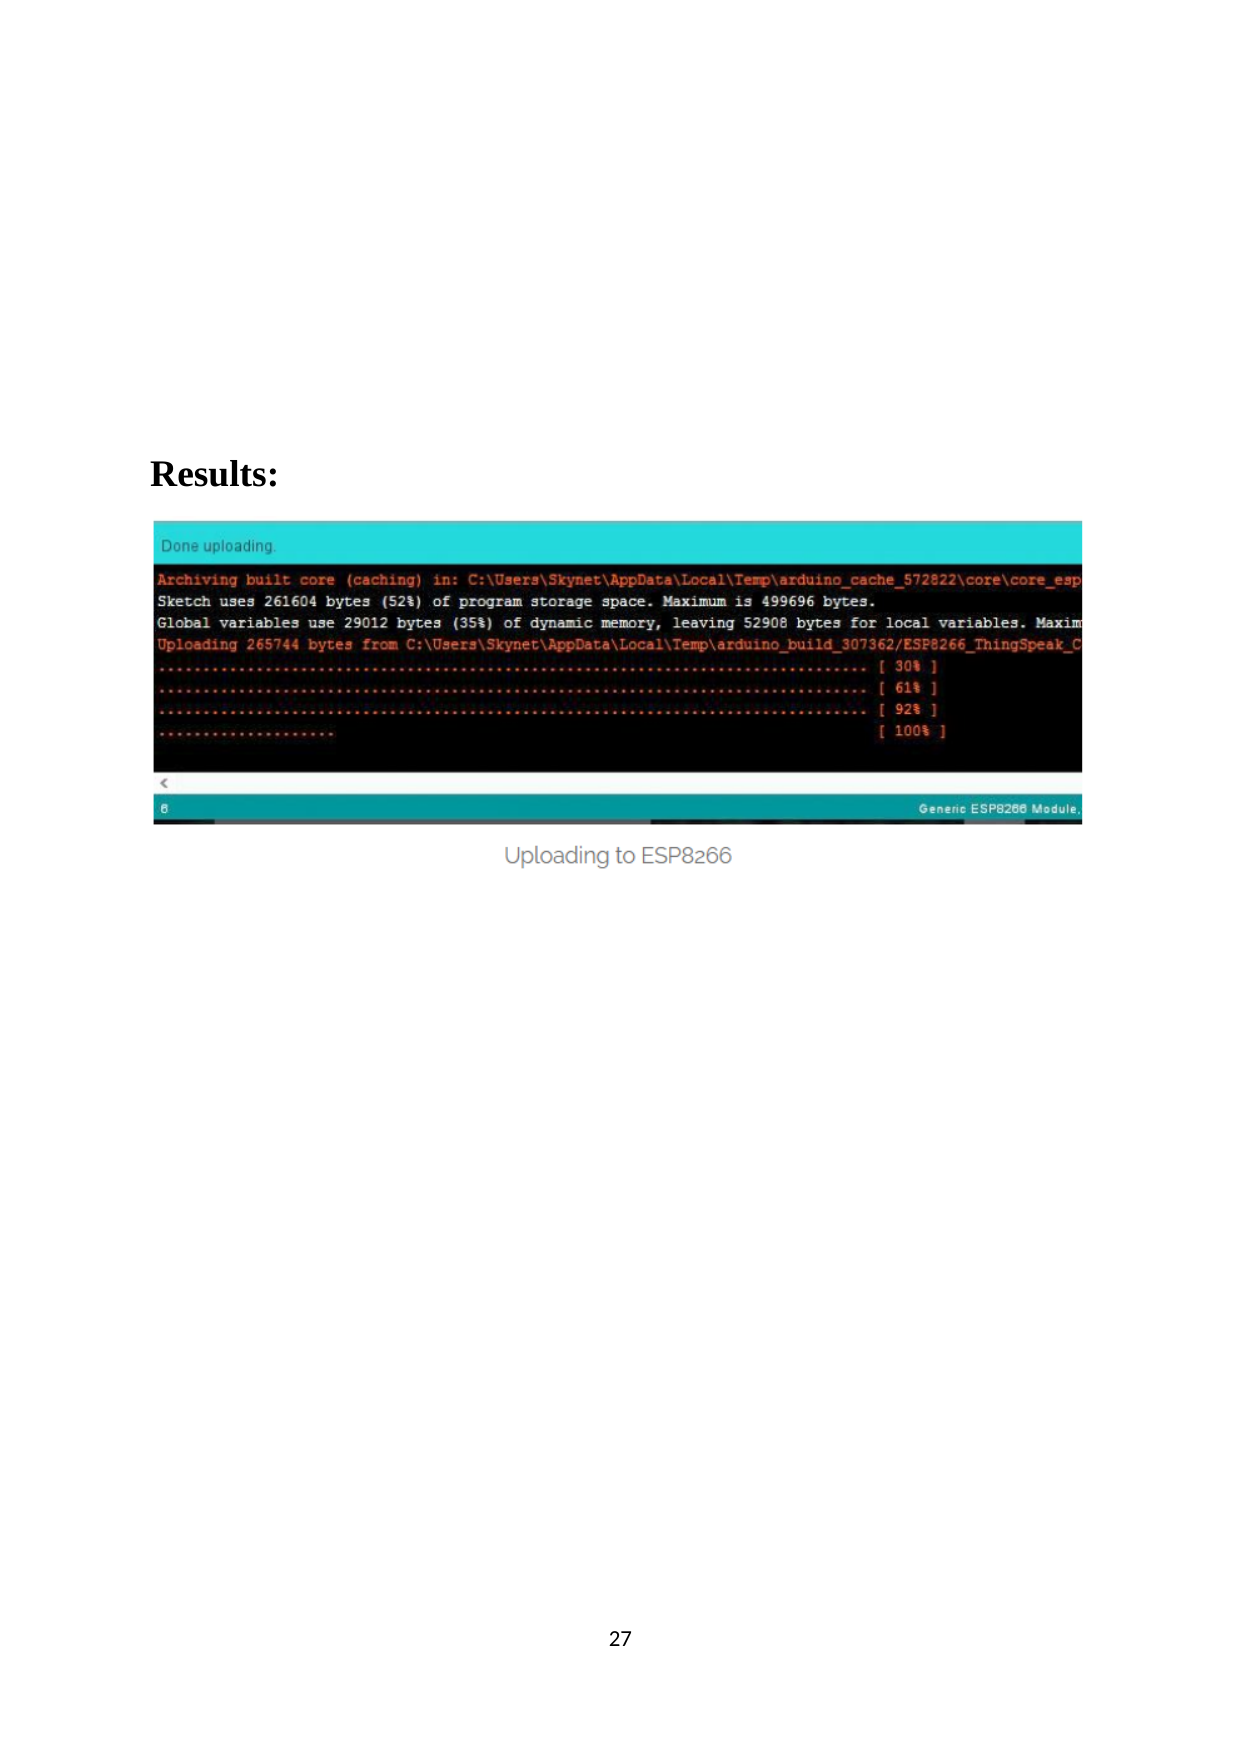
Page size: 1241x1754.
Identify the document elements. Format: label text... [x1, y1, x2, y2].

text Results: [150, 452, 1090, 495]
picture [150, 516, 1085, 881]
